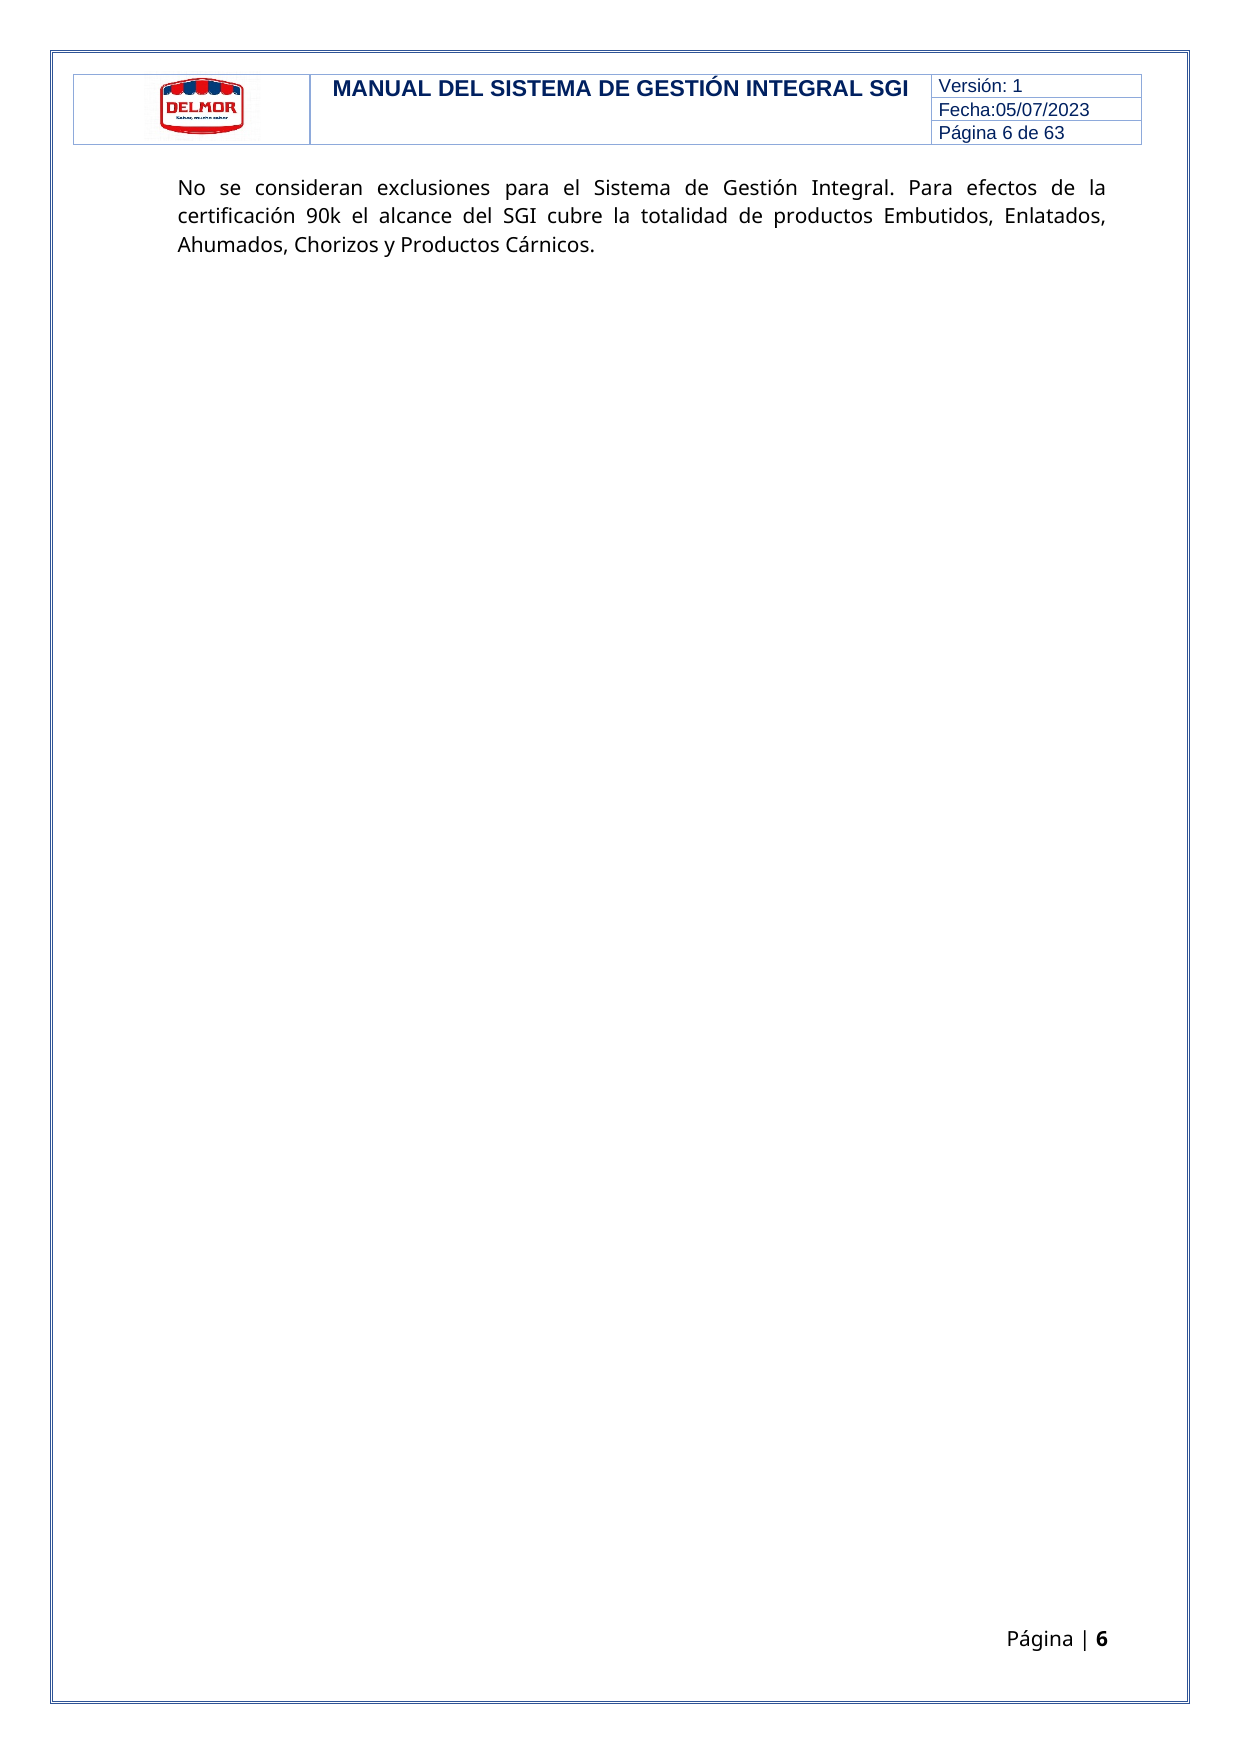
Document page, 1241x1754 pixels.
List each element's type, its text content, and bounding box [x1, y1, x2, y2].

picture [144, 75, 261, 141]
text No se consideran exclusiones para el Sistema de Gestión Integral. Para efectos de la certificación 90k el alcance del SGI cubre la totalidad de productos Embutidos, Enlatados, Ahumados, Chorizos y Productos Cárnicos. [177, 173, 1107, 258]
